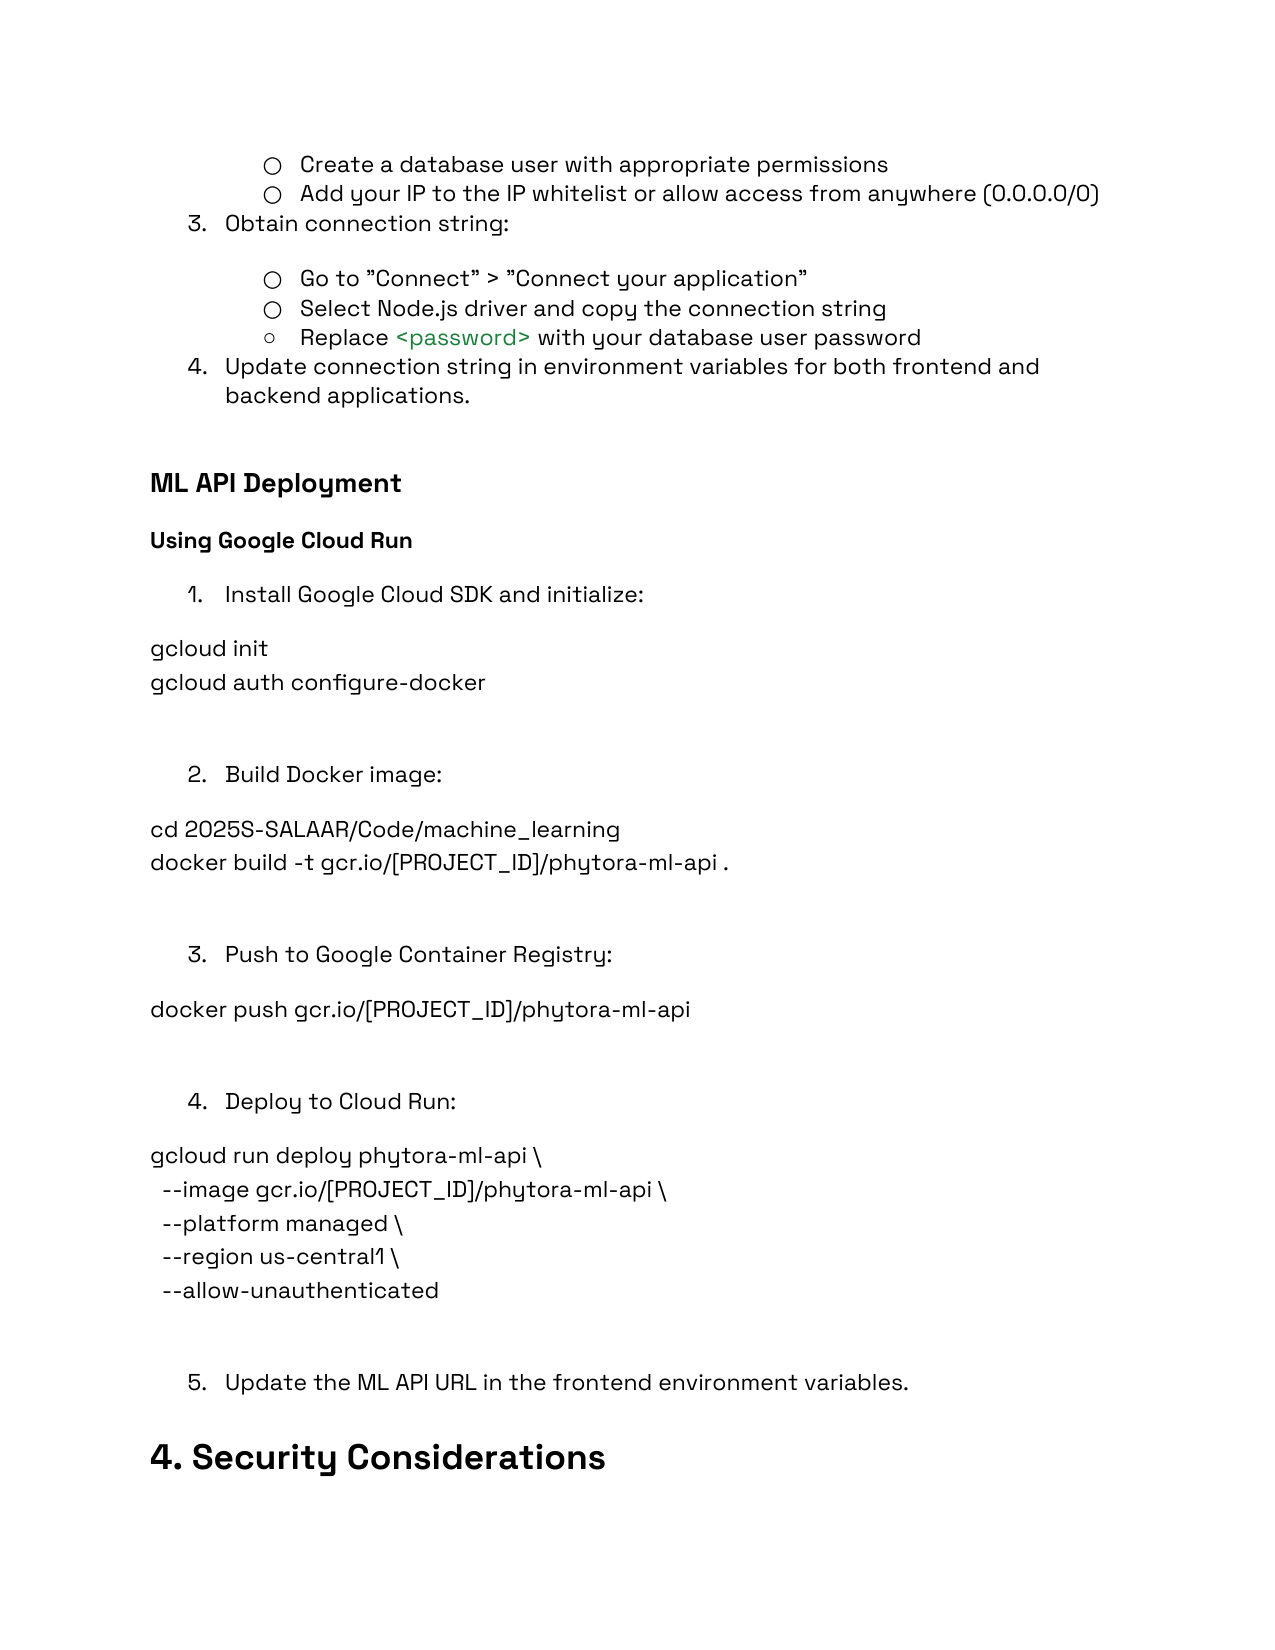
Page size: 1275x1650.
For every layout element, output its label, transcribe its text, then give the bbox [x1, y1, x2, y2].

list Obtain connection string: [187, 208, 1125, 264]
list Replace <password> with your database user password [262, 323, 1125, 352]
list Build Docker image: [187, 760, 1125, 789]
list Go to "Connect" > "Connect your application" [262, 264, 1125, 293]
list Install Google Cloud SDK and initialize: [187, 580, 1125, 609]
text --region us-central1 \ [150, 1242, 1125, 1271]
text gcloud init [150, 634, 1125, 663]
list Update connection string in environment variables for both frontend and backend applications. [187, 352, 1125, 437]
text --image gcr.io/[PROJECT_ID]/phytora-ml-api \ [150, 1175, 1125, 1204]
list Select Node.js driver and copy the connection string [262, 293, 1125, 323]
list Create a database user with appropriate permissions [262, 150, 1125, 179]
subtitle ML API Deployment [150, 466, 1125, 501]
text gcloud run deploy phytora-ml-api \ [150, 1141, 1125, 1170]
text docker push gcr.io/[PROJECT_ID]/phytora-ml-api [150, 994, 1125, 1024]
list Push to Google Container Registry: [187, 940, 1125, 969]
subtitle Using Google Cloud Run [150, 526, 1125, 555]
text gcloud auth configure-docker [150, 668, 1125, 697]
list Add your IP to the IP whitelist or allow access from anywhere (0.0.0.0/0) [262, 179, 1125, 208]
text cd 2025S-SALAAR/Code/machine_learning [150, 814, 1125, 844]
list Update the ML API URL in the frontend environment variables. [187, 1368, 1125, 1397]
subtitle 4. Security Considerations [150, 1435, 1125, 1480]
text --allow-unauthenticated [150, 1276, 1125, 1305]
text docker build -t gcr.io/[PROJECT_ID]/phytora-ml-api . [150, 848, 1125, 877]
text --platform managed \ [150, 1208, 1125, 1238]
list Deploy to Cloud Run: [187, 1087, 1125, 1116]
